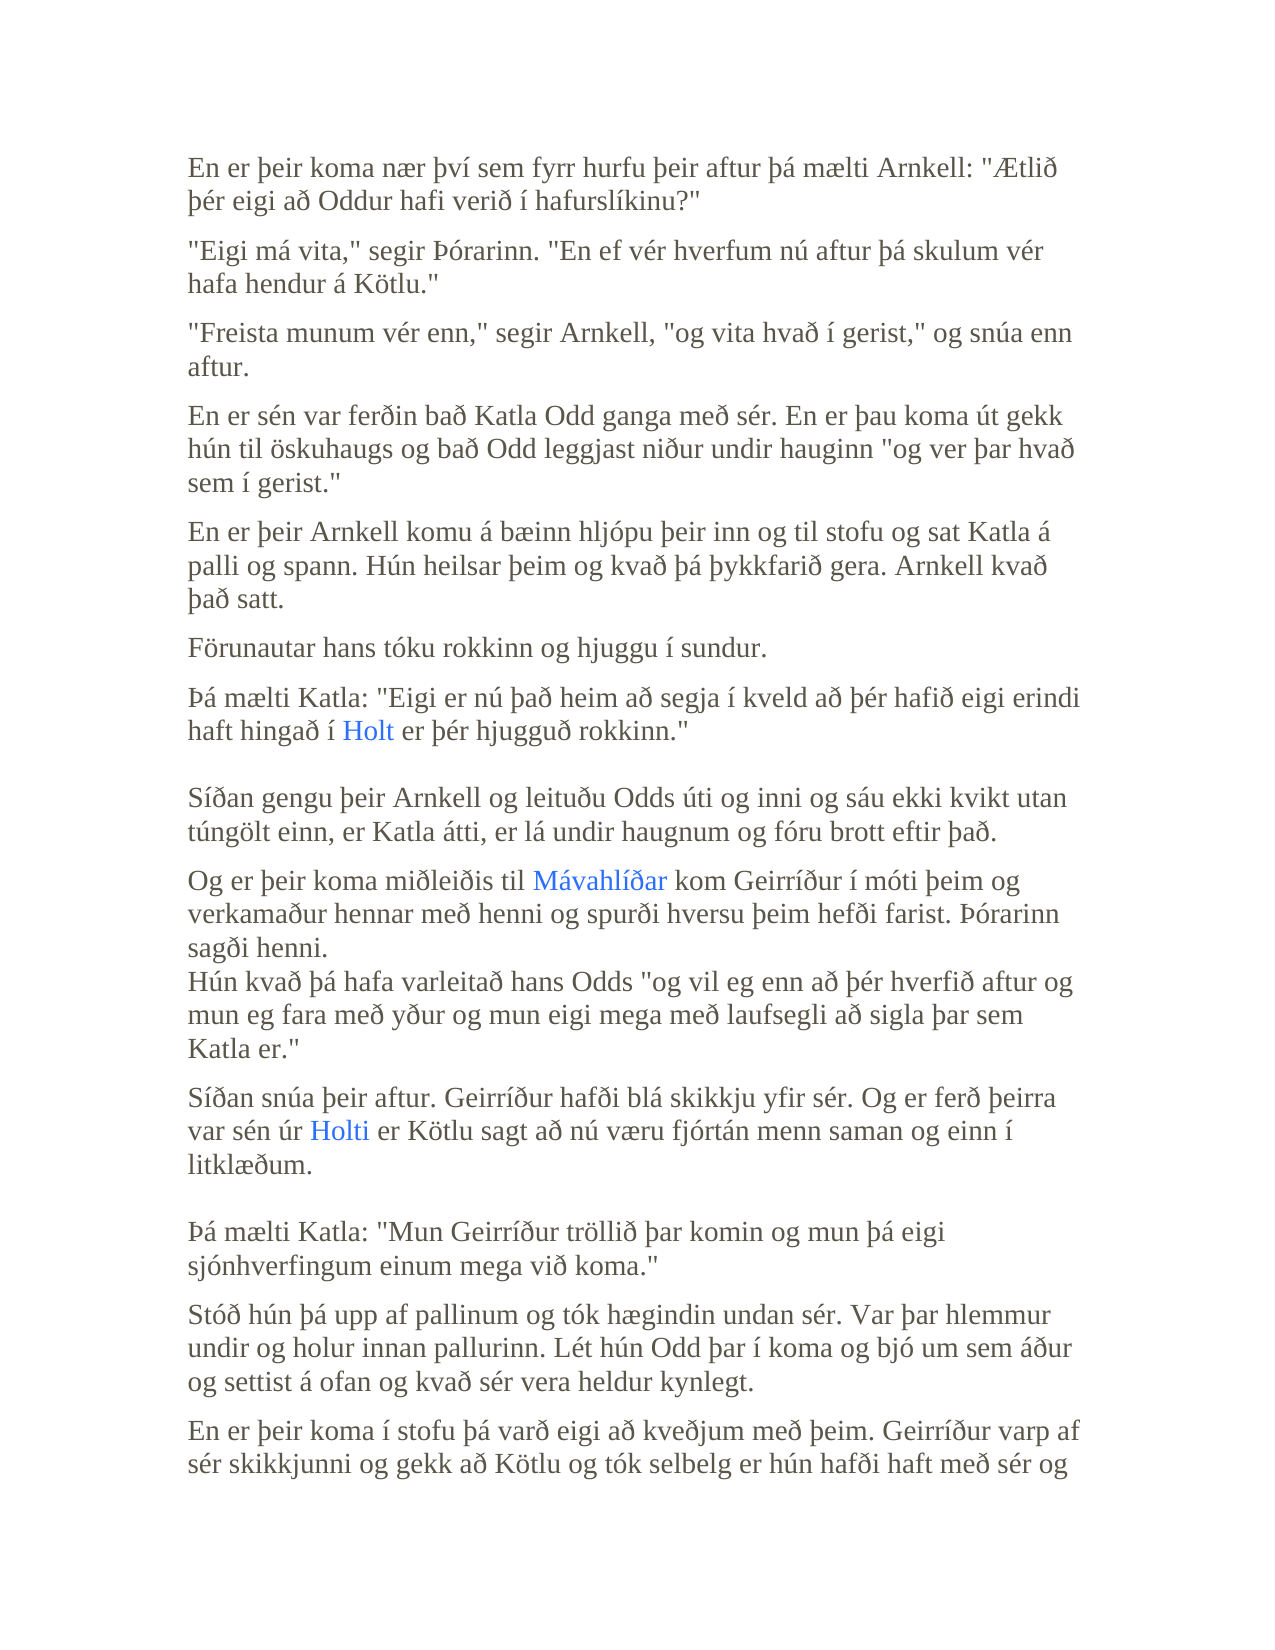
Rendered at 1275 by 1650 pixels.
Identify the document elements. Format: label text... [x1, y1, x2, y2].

text En er þeir Arnkell komu á bæinn hljópu þeir inn og til stofu og sat Katla á palli og spann. Hún heilsar þeim og kvað þá þykkfarið gera. Arnkell kvað það satt. [187, 514, 1087, 615]
text "Freista munum vér enn," segir Arnkell, "og vita hvað í gerist," og snúa enn aftur. [187, 315, 1087, 382]
text "Eigi má vita," segir Þórarinn. "En ef vér hverfum nú aftur þá skulum vér hafa hendur á Kötlu." [187, 233, 1087, 300]
text En er þeir koma nær því sem fyrr hurfu þeir aftur þá mælti Arnkell: "Ætlið þér eigi að Oddur hafi verið í hafurslíkinu?" [187, 150, 1087, 217]
text Hún kvað þá hafa varleitað hans Odds "og vil eg enn að þér hverfið aftur og mun eg fara með yður og mun eigi mega með laufsegli að sigla þar sem Katla er." [187, 964, 1087, 1064]
text En er sén var ferðin bað Katla Odd ganga með sér. En er þau koma út gekk hún til öskuhaugs og bað Odd leggjast niður undir hauginn "og ver þar hvað sem í gerist." [187, 398, 1087, 499]
text Og er þeir koma miðleiðis til Mávahlíðar kom Geirríður í móti þeim og verkamaður hennar með henni og spurði hversu þeim hefði farist. Þórarinn sagði henni. [187, 863, 1087, 964]
text Förunautar hans tóku rokkinn og hjuggu í sundur. [187, 631, 1087, 664]
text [187, 1413, 1087, 1480]
text Stóð hún þá upp af pallinum og tók hægindin undan sér. Var þar hlemmur undir og holur innan pallurinn. Lét hún Odd þar í koma og bjó um sem áður og settist á ofan og kvað sér vera heldur kynlegt. [187, 1297, 1087, 1397]
text Síðan snúa þeir aftur. Geirríður hafði blá skikkju yfir sér. Og er ferð þeirra var sén úr Holti er Kötlu sagt að nú væru fjórtán menn saman og einn í litklæðum. [187, 1080, 1087, 1181]
text Þá mælti Katla: "Mun Geirríður tröllið þar komin og mun þá eigi sjónhverfingum einum mega við koma." [187, 1214, 1087, 1281]
text Síðan gengu þeir Arnkell og leituðu Odds úti og inni og sáu ekki kvikt utan túngölt einn, er Katla átti, er lá undir haugnum og fóru brott eftir það. [187, 780, 1087, 847]
text Þá mælti Katla: "Eigi er nú það heim að segja í kveld að þér hafið eigi erindi haft hingað í Holt er þér hjugguð rokkinn." [187, 680, 1087, 747]
